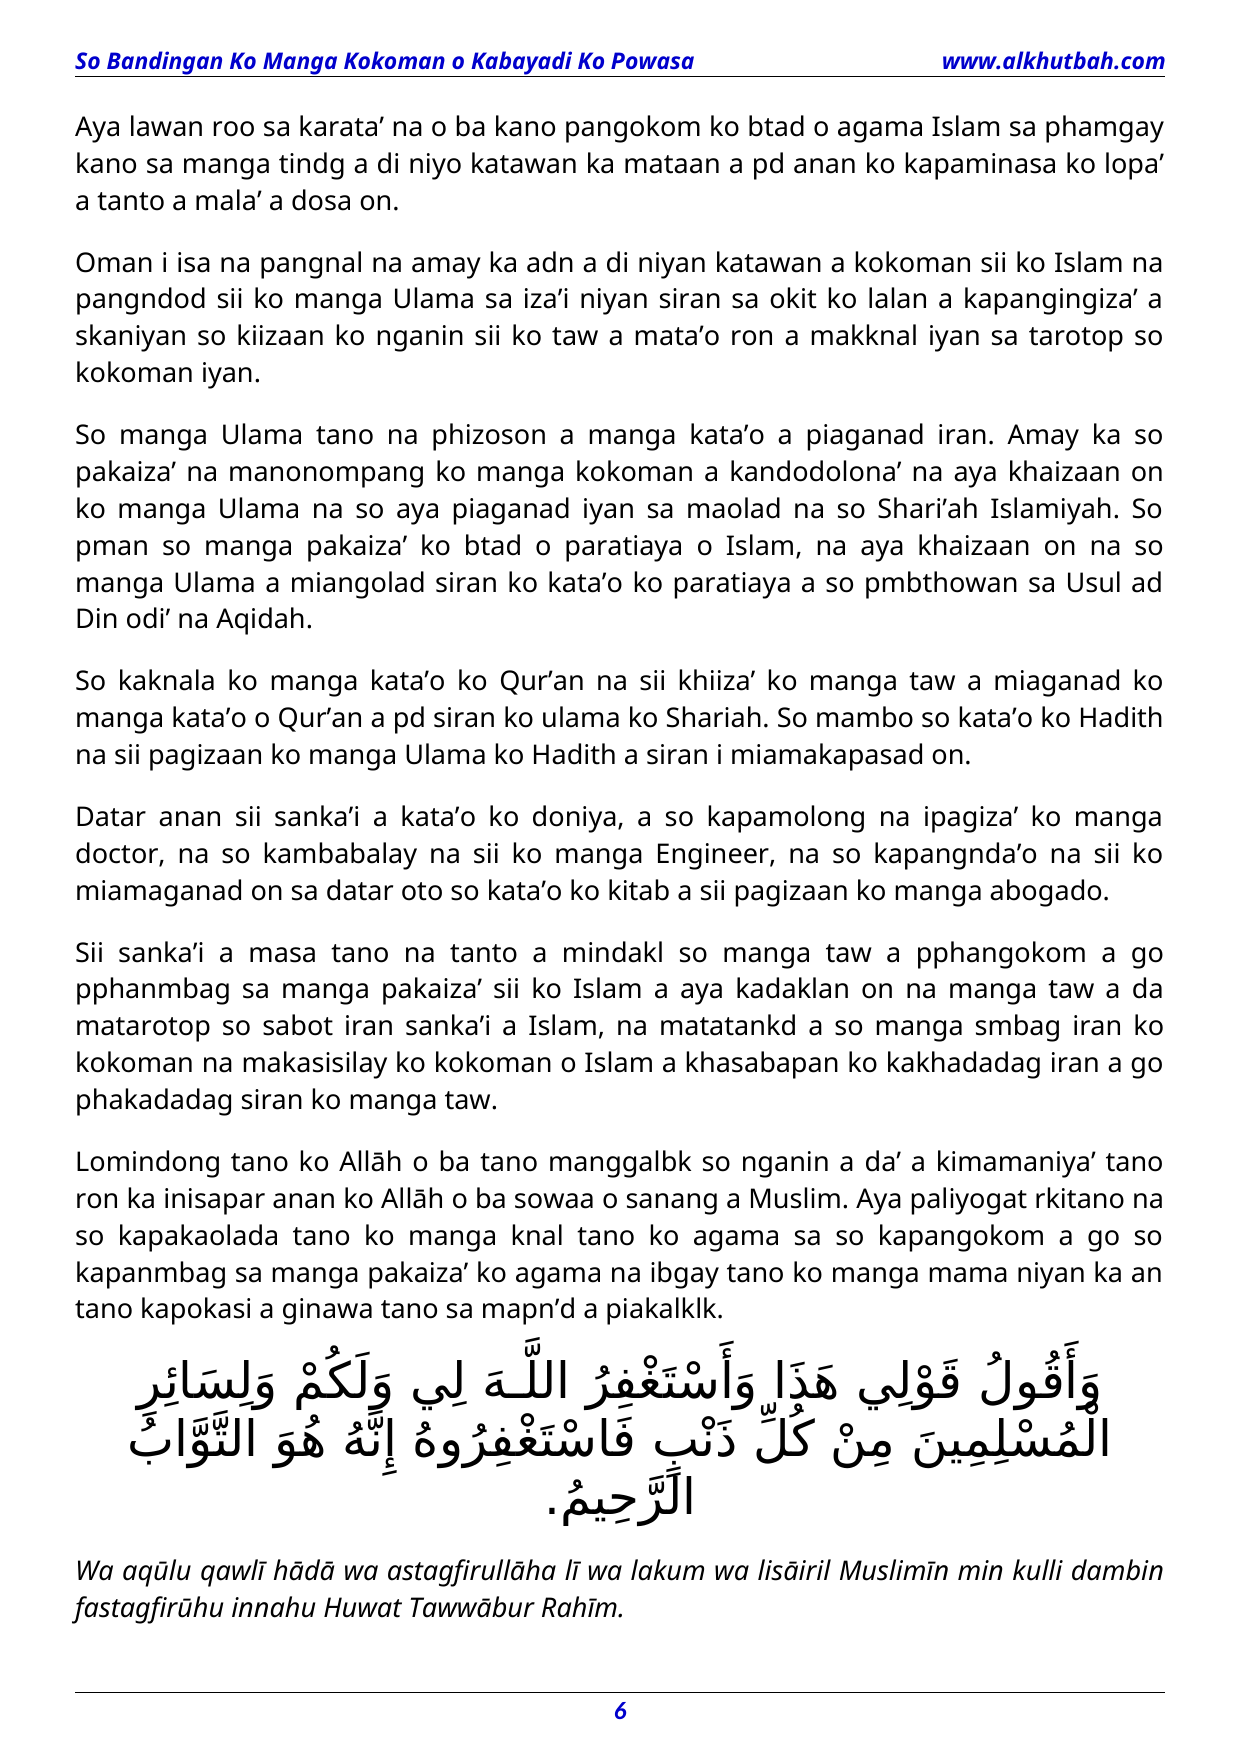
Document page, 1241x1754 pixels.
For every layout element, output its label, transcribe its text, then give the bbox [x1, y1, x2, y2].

text Aya lawan roo sa karata’ na o ba kano pangokom ko btad o agama Islam sa phamgay kano sa manga tindg a di niyo katawan ka mataan a pd anan ko kapaminasa ko lopa’ a tanto a mala’ a dosa on. [75, 107, 1165, 218]
text Sii sanka’i a masa tano na tanto a mindakl so manga taw a pphangokom a go pphanmbag sa manga pakaiza’ sii ko Islam a aya kadaklan on na manga taw a da matarotop so sabot iran sanka’i a Islam, na matatankd a so manga smbag iran ko kokoman na makasisilay ko kokoman o Islam a khasabapan ko kakhadadag iran a go phakadadag siran ko manga taw. [75, 933, 1165, 1117]
text Oman i isa na pangnal na amay ka adn a di niyan katawan a kokoman sii ko Islam na pangndod sii ko manga Ulama sa iza’i niyan siran sa okit ko lalan a kapangingiza’ a skaniyan so kiizaan ko nganin sii ko taw a mata’o ron a makknal iyan sa tarotop so kokoman iyan. [75, 243, 1165, 391]
text Wa aqūlu qawlī hādā wa astagfirullāha lī wa lakum wa lisāiril Muslimīn min kulli dambin fastagfirūhu innahu Huwat Tawwābur Rahīm. [75, 1551, 1165, 1625]
text Datar anan sii sanka’i a kata’o ko doniya, a so kapamolong na ipagiza’ ko manga doctor, na so kambabalay na sii ko manga Engineer, na so kapangnda’o na sii ko miamaganad on sa datar oto so kata’o ko kitab a sii pagizaan ko manga abogado. [75, 797, 1165, 908]
text So kaknala ko manga kata’o ko Qur’an na sii khiiza’ ko manga taw a miaganad ko manga kata’o o Qur’an a pd siran ko ulama ko Shariah. So mambo so kata’o ko Hadith na sii pagizaan ko manga Ulama ko Hadith a siran i miamakapasad on. [75, 662, 1165, 772]
text وَأَقُولُ قَوْلِي هَذَا وَأَسْتَغْفِرُ اللَّـهَ لِي وَلَكُمْ وَلِسَائِرِ الْمُسْلِمِينَ مِنْ كُلِّ ذَنْبٍ فَاسْتَغْفِرُوهُ إِنَّهُ هُوَ التَّوَّابُ الرَّحِيمُ. [75, 1352, 1165, 1526]
text Lomindong tano ko Allāh o ba tano manggalbk so nganin a da’ a kimamaniya’ tano ron ka inisapar anan ko Allāh o ba sowaa o sanang a Muslim. Aya paliyogat rkitano na so kapakaolada tano ko manga knal tano ko agama sa so kapangokom a go so kapanmbag sa manga pakaiza’ ko agama na ibgay tano ko manga mama niyan ka an tano kapokasi a ginawa tano sa mapn’d a piakalklk. [75, 1142, 1165, 1327]
text So manga Ulama tano na phizoson a manga kata’o a piaganad iran. Amay ka so pakaiza’ na manonompang ko manga kokoman a kandodolona’ na aya khaizaan on ko manga Ulama na so aya piaganad iyan sa maolad na so Shari’ah Islamiyah. So pman so manga pakaiza’ ko btad o paratiaya o Islam, na aya khaizaan on na so manga Ulama a miangolad siran ko kata’o ko paratiaya a so pmbthowan sa Usul ad Din odi’ na Aqidah. [75, 416, 1165, 637]
